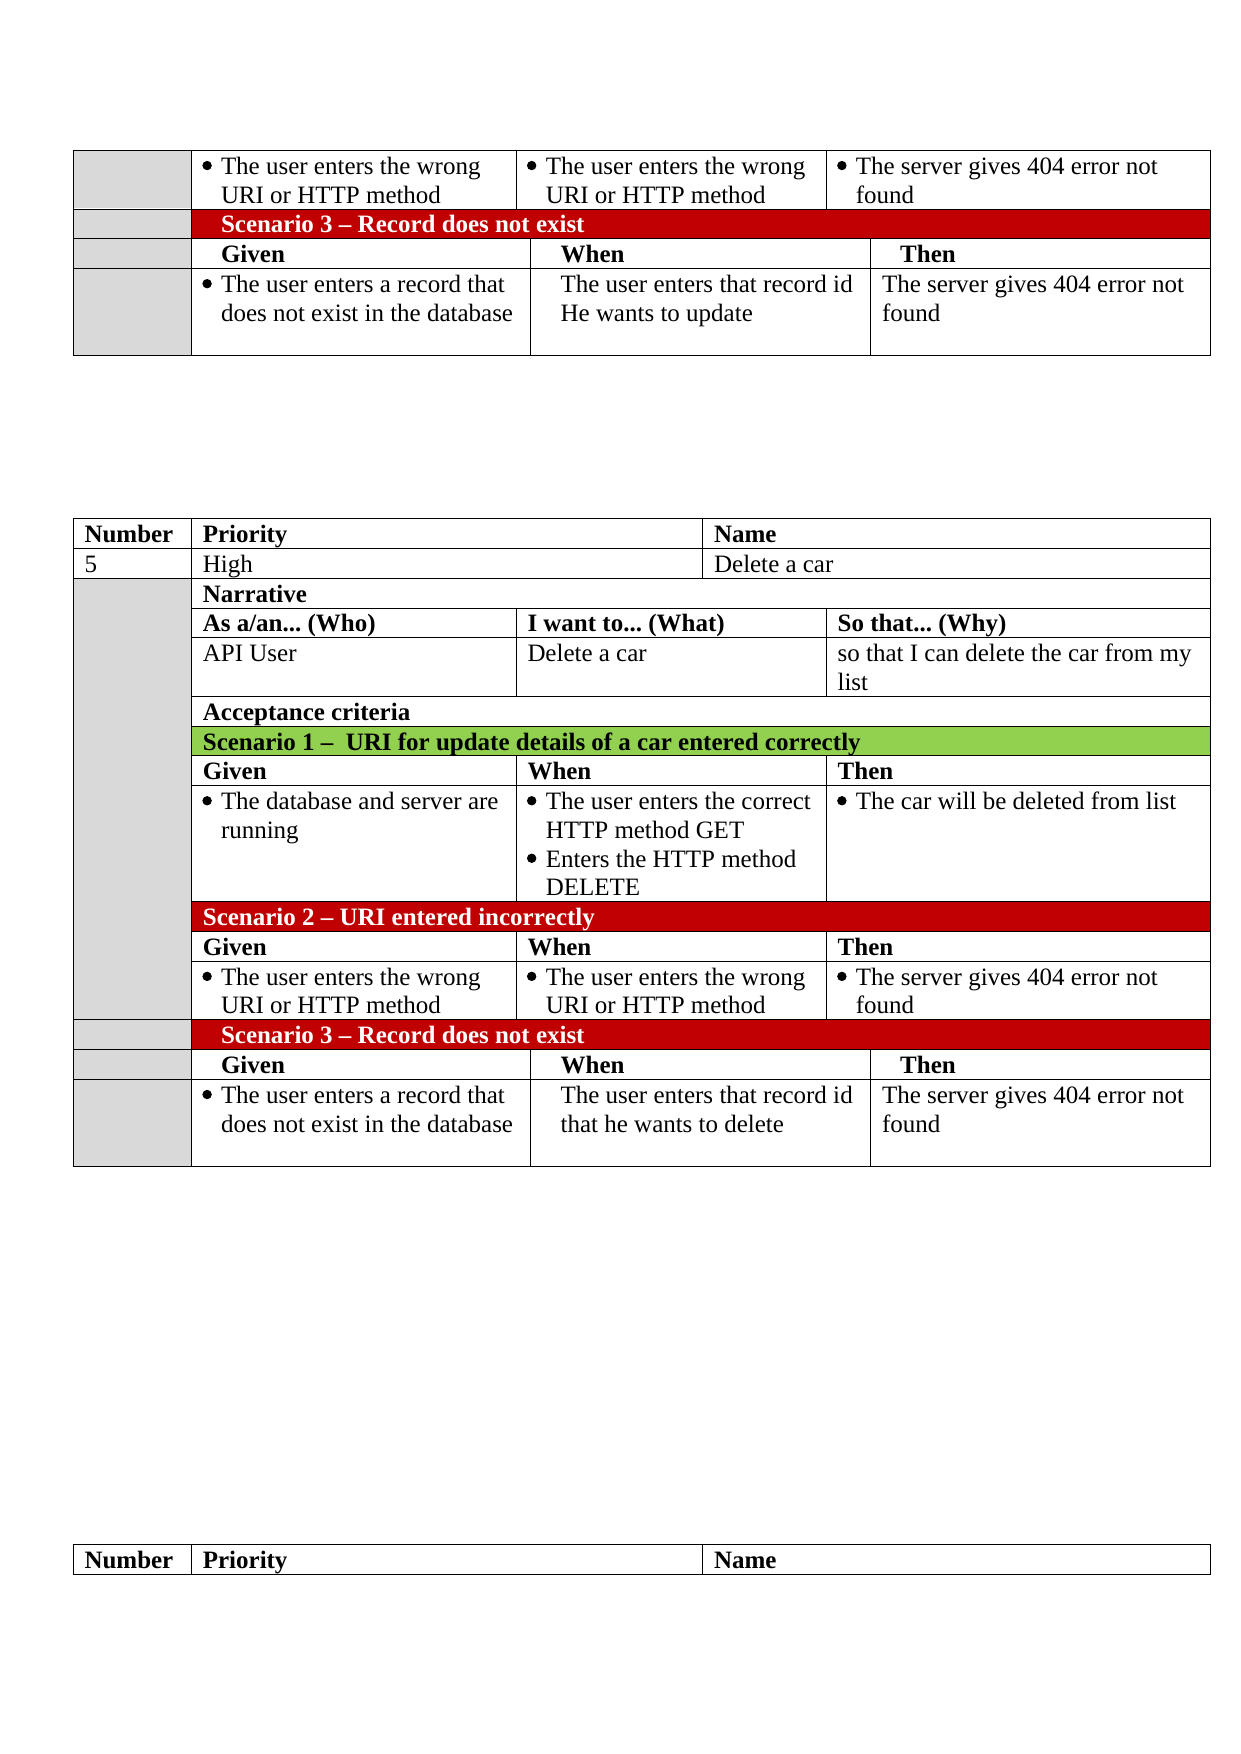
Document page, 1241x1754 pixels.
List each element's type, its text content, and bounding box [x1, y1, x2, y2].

table_cell Delete a car [517, 638, 826, 696]
table_cell The user enters that record id that he wants to delete [531, 1080, 870, 1166]
table_cell The user enters a record that does not exist in the database [192, 269, 530, 355]
table_cell Given [192, 756, 516, 785]
table_cell so that I can delete the car from my list [827, 638, 1210, 696]
table_cell Then [871, 239, 1210, 268]
table_cell [74, 1080, 191, 1166]
table_cell Narrative [192, 579, 1210, 607]
table_cell The server gives 404 error not found [871, 1080, 1210, 1166]
table_cell The car will be deleted from list [827, 786, 1210, 901]
table_cell The user enters the wrong URI or HTTP method [192, 151, 516, 208]
table_cell When [517, 932, 826, 961]
table_cell High [192, 549, 702, 578]
table_cell Then [871, 1050, 1210, 1079]
table_cell Then [827, 756, 1210, 785]
table_cell [74, 269, 191, 355]
table_cell The user enters the wrong URI or HTTP method [192, 962, 516, 1019]
table_cell The user enters the wrong URI or HTTP method [517, 962, 826, 1019]
table_cell As a/an... (Who) [192, 609, 516, 637]
table_cell Scenario 1 – URI for update details of a car entered correctly [192, 727, 1210, 755]
table_cell [74, 210, 191, 238]
table_cell The user enters the correct HTTP method GET Enters the HTTP method DELETE [517, 786, 826, 901]
table_cell Delete a car [703, 549, 1210, 578]
table_cell [74, 1050, 191, 1079]
table_cell 5 [74, 549, 191, 578]
table_cell Scenario 3 – Record does not exist [192, 1020, 1210, 1049]
table_cell [74, 1020, 191, 1049]
table_cell API User [192, 638, 516, 696]
table_cell The user enters a record that does not exist in the database [192, 1080, 530, 1166]
table_header Priority [192, 1545, 702, 1574]
table_cell The user enters the wrong URI or HTTP method [517, 151, 826, 208]
table_cell Acceptance criteria [192, 697, 1210, 726]
table_cell [74, 579, 191, 1019]
table_header Priority [192, 519, 702, 548]
table_cell The server gives 404 error not found [827, 962, 1210, 1019]
table_cell When [531, 239, 870, 268]
table_cell The server gives 404 error not found [827, 151, 1210, 208]
table_header Number [74, 519, 191, 548]
table_cell The server gives 404 error not found [871, 269, 1210, 355]
table_header Name [703, 1545, 1210, 1574]
table_cell So that... (Why) [827, 609, 1210, 637]
table_cell Given [192, 239, 530, 268]
table_cell When [531, 1050, 870, 1079]
table_cell Scenario 3 – Record does not exist [192, 210, 1210, 238]
table_cell Then [827, 932, 1210, 961]
table_cell I want to... (What) [517, 609, 826, 637]
table_cell Given [192, 1050, 530, 1079]
table_header Name [703, 519, 1210, 548]
table_cell Given [192, 932, 516, 961]
table_cell The user enters that record id He wants to update [531, 269, 870, 355]
table_header Number [74, 1545, 191, 1574]
table_cell When [517, 756, 826, 785]
table_cell Scenario 2 – URI entered incorrectly [192, 902, 1210, 931]
table_cell [74, 239, 191, 268]
table_cell The database and server are running [192, 786, 516, 901]
